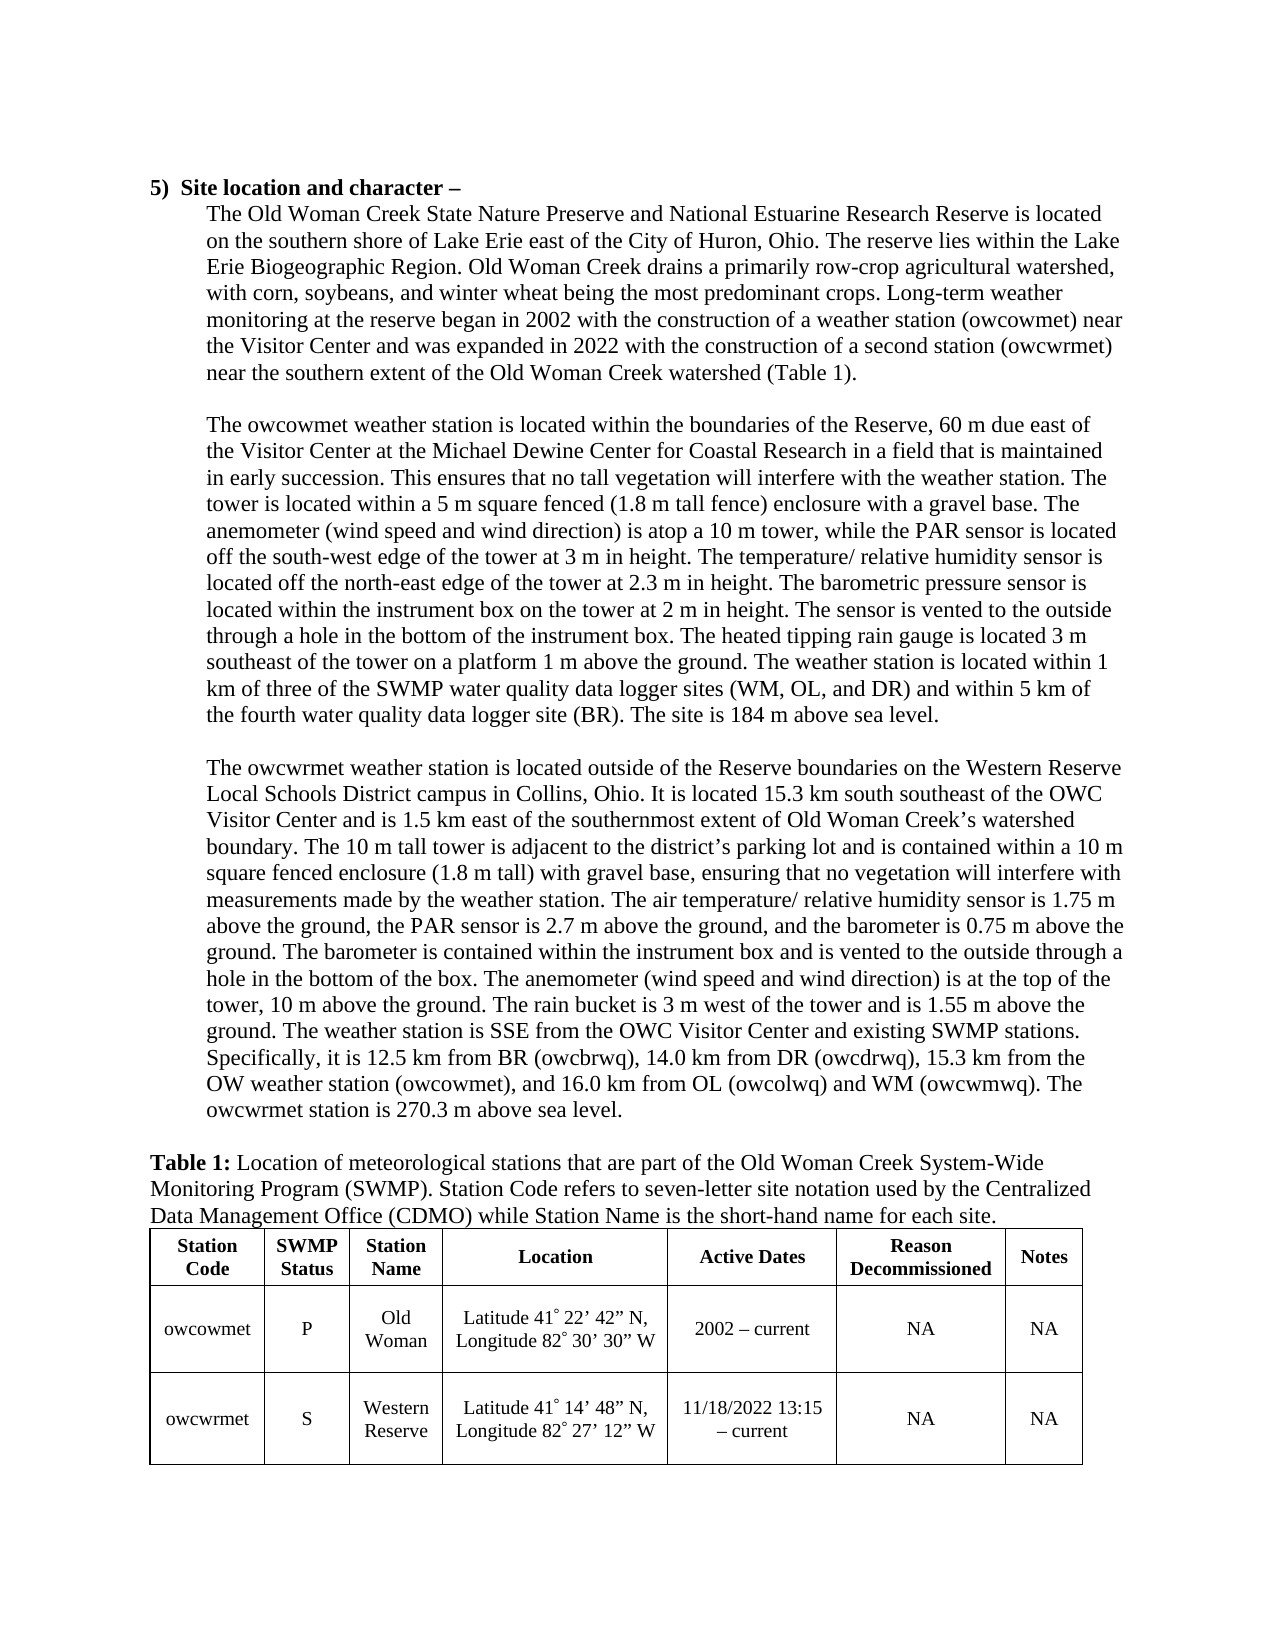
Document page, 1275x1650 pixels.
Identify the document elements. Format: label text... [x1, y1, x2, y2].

table_cell Western Reserve [350, 1373, 442, 1464]
table_cell 11/18/2022 13:15 – current [668, 1373, 836, 1464]
table_cell S [265, 1373, 349, 1464]
table_cell NA [837, 1373, 1005, 1464]
table_header SWMP Status [265, 1229, 349, 1284]
table_cell Latitude 41 14’ 48” N, Longitude 82 27’ 12” W [443, 1373, 667, 1464]
table_cell NA [1006, 1286, 1082, 1372]
table_cell NA [837, 1286, 1005, 1372]
text The Old Woman Creek State Nature Preserve and National Estuarine Research Reserve is located on the southern shore of Lake Erie east of the City of Huron, Ohio. The reserve lies within the Lake Erie Biogeographic Region. Old Woman Creek drains a primarily row-crop agricultural watershed, with corn, soybeans, and winter wheat being the most predominant crops. Long-term weather monitoring at the reserve began in 2002 with the construction of a weather station (owcowmet) near the Visitor Center and was expanded in 2022 with the construction of a second station (owcwrmet) near the southern extent of the Old Woman Creek watershed (Table 1). [206, 200, 1125, 385]
text The owcowmet weather station is located within the boundaries of the Reserve, 60 m due east of the Visitor Center at the Michael Dewine Center for Coastal Research in a field that is maintained in early succession. This ensures that no tall vegetation will interfere with the weather station. The tower is located within a 5 m square fenced (1.8 m tall fence) enclosure with a gravel base. The anemometer (wind speed and wind direction) is atop a 10 m tower, while the PAR sensor is located off the south-west edge of the tower at 3 m in height. The temperature/ relative humidity sensor is located off the north-east edge of the tower at 2.3 m in height. The barometric pressure sensor is located within the instrument box on the tower at 2 m in height. The sensor is vented to the outside through a hole in the bottom of the instrument box. The heated tipping rain gauge is located 3 m southeast of the tower on a platform 1 m above the ground. The weather station is located within 1 km of three of the SWMP water quality data logger sites (WM, OL, and DR) and within 5 km of the fourth water quality data logger site (BR). The site is 184 m above sea level. [206, 411, 1125, 727]
table_cell NA [1006, 1373, 1082, 1464]
table_cell P [265, 1286, 349, 1372]
table_cell Latitude 41 22’ 42” N, Longitude 82 30’ 30” W [443, 1286, 667, 1372]
table_header Station Name [350, 1229, 442, 1284]
table_header Active Dates [668, 1229, 836, 1284]
table_header Reason Decommissioned [837, 1229, 1005, 1284]
text Table 1: Location of meteorological stations that are part of the Old Woman Creek System-Wide Monitoring Program (SWMP). Station Code refers to seven-letter site notation used by the Centralized Data Management Office (CDMO) while Station Name is the short-hand name for each site. [150, 1149, 1125, 1228]
table_cell owcwrmet [151, 1373, 264, 1464]
table_header Station Code [151, 1229, 264, 1284]
table_cell owcowmet [151, 1286, 264, 1372]
table_cell 2002 – current [668, 1286, 836, 1372]
table_cell Old Woman [350, 1286, 442, 1372]
text The owcwrmet weather station is located outside of the Reserve boundaries on the Western Reserve Local Schools District campus in Collins, Ohio. It is located 15.3 km south southeast of the OWC Visitor Center and is 1.5 km east of the southernmost extent of Old Woman Creek’s watershed boundary. The 10 m tall tower is adjacent to the district’s parking lot and is contained within a 10 m square fenced enclosure (1.8 m tall) with gravel base, ensuring that no vegetation will interfere with measurements made by the weather station. The air temperature/ relative humidity sensor is 1.75 m above the ground, the PAR sensor is 2.7 m above the ground, and the barometer is 0.75 m above the ground. The barometer is contained within the instrument box and is vented to the outside through a hole in the bottom of the box. The anemometer (wind speed and wind direction) is at the top of the tower, 10 m above the ground. The rain bucket is 3 m west of the tower and is 1.55 m above the ground. The weather station is SSE from the OWC Visitor Center and existing SWMP stations. Specifically, it is 12.5 km from BR (owcbrwq), 14.0 km from DR (owcdrwq), 15.3 km from the OW weather station (owcowmet), and 16.0 km from OL (owcolwq) and WM (owcwmwq). The owcwrmet station is 270.3 m above sea level. [206, 754, 1125, 1123]
table_header Location [443, 1229, 667, 1284]
text 5) Site location and character – [150, 174, 1031, 200]
table_header Notes [1006, 1229, 1082, 1284]
